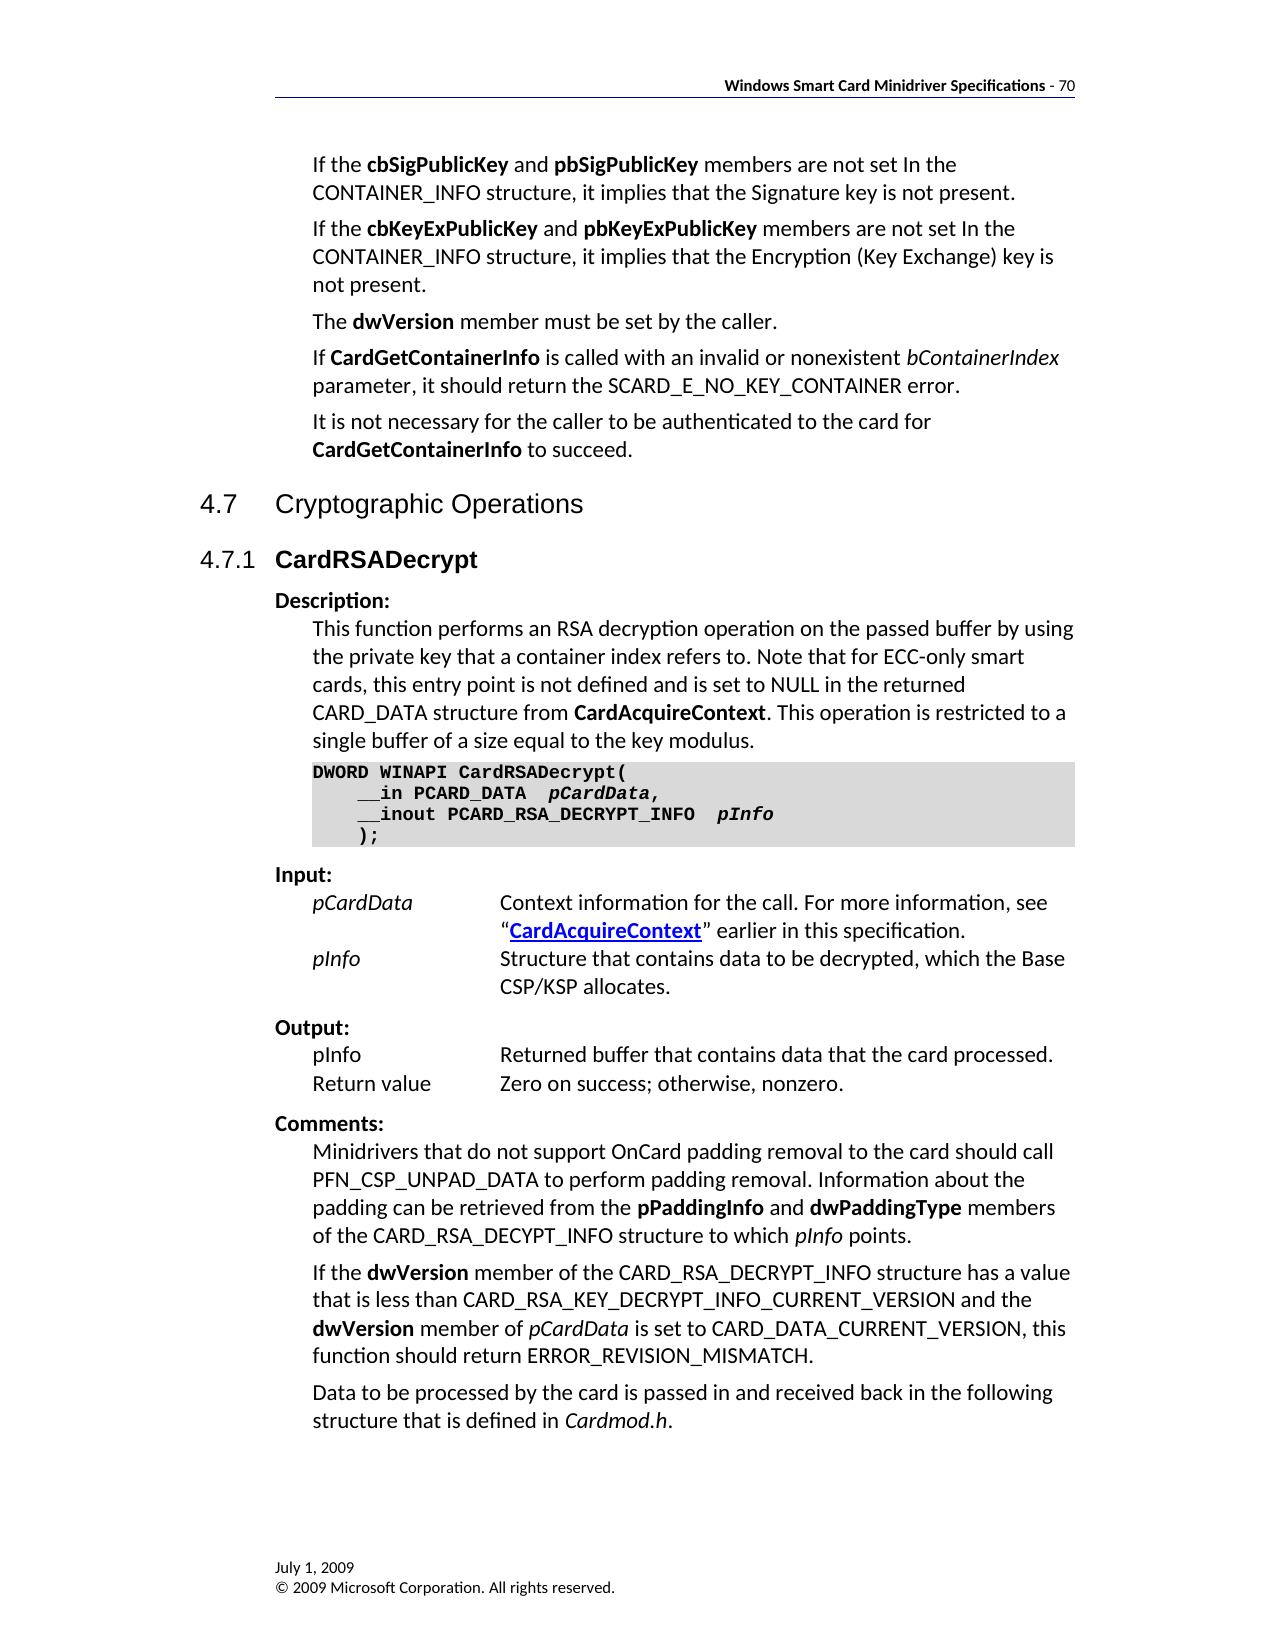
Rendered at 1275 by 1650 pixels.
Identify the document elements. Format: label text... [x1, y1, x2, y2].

text __in PCARD_DATA pCardData, [312, 784, 1075, 805]
text __inout PCARD_RSA_DECRYPT_INFO pInfo [312, 805, 1075, 826]
text This function performs an RSA decryption operation on the passed buffer by using the private key that a container index refers to. Note that for ECC-only smart cards, this entry point is not defined and is set to NULL in the returned CARD_DATA structure from CardAcquireContext. This operation is restricted to a single buffer of a size equal to the key modulus. [312, 614, 1075, 754]
subtitle Cryptographic Operations [200, 488, 1075, 520]
text If the cbSigPublicKey and pbSigPublicKey members are not set In the CONTAINER_INFO structure, it implies that the Signature key is not present. [312, 150, 1075, 206]
text ); [312, 826, 1075, 847]
text DWORD WINAPI CardRSADecrypt( [312, 762, 1075, 784]
text If the cbKeyExPublicKey and pbKeyExPublicKey members are not set In the CONTAINER_INFO structure, it implies that the Encryption (Key Exchange) key is not present. [312, 214, 1075, 298]
text pInfo Structure that contains data to be decrypted, which the Base CSP/KSP allocates. [312, 944, 1075, 1000]
text pCardData Context information for the call. For more information, see “CardAcquireContext” earlier in this specification. [312, 888, 1075, 944]
subtitle CardRSADecrypt [200, 545, 1075, 573]
text If the dwVersion member of the CARD_RSA_DECRYPT_INFO structure has a value that is less than CARD_RSA_KEY_DECRYPT_INFO_CURRENT_VERSION and the dwVersion member of pCardData is set to CARD_DATA_CURRENT_VERSION, this function should return ERROR_REVISION_MISMATCH. [312, 1258, 1075, 1370]
text pInfo Returned buffer that contains data that the card processed. [312, 1041, 1075, 1069]
text It is not necessary for the caller to be authenticated to the card for CardGetContainerInfo to succeed. [312, 407, 1075, 463]
title Output: [275, 1013, 1075, 1041]
title Description: [275, 586, 1075, 614]
text Data to be processed by the card is passed in and received back in the following structure that is defined in Cardmod.h. [312, 1378, 1075, 1434]
text The dwVersion member must be set by the caller. [312, 307, 1075, 335]
title Comments: [275, 1109, 1075, 1137]
text Return value Zero on success; otherwise, nonzero. [312, 1069, 1075, 1097]
text If CardGetContainerInfo is called with an invalid or nonexistent bContainerIndex parameter, it should return the SCARD_E_NO_KEY_CONTAINER error. [312, 343, 1075, 399]
title Input: [275, 860, 1075, 888]
text Minidrivers that do not support OnCard padding removal to the card should call PFN_CSP_UNPAD_DATA to perform padding removal. Information about the padding can be retrieved from the pPaddingInfo and dwPaddingType members of the CARD_RSA_DECYPT_INFO structure to which pInfo points. [312, 1137, 1075, 1249]
